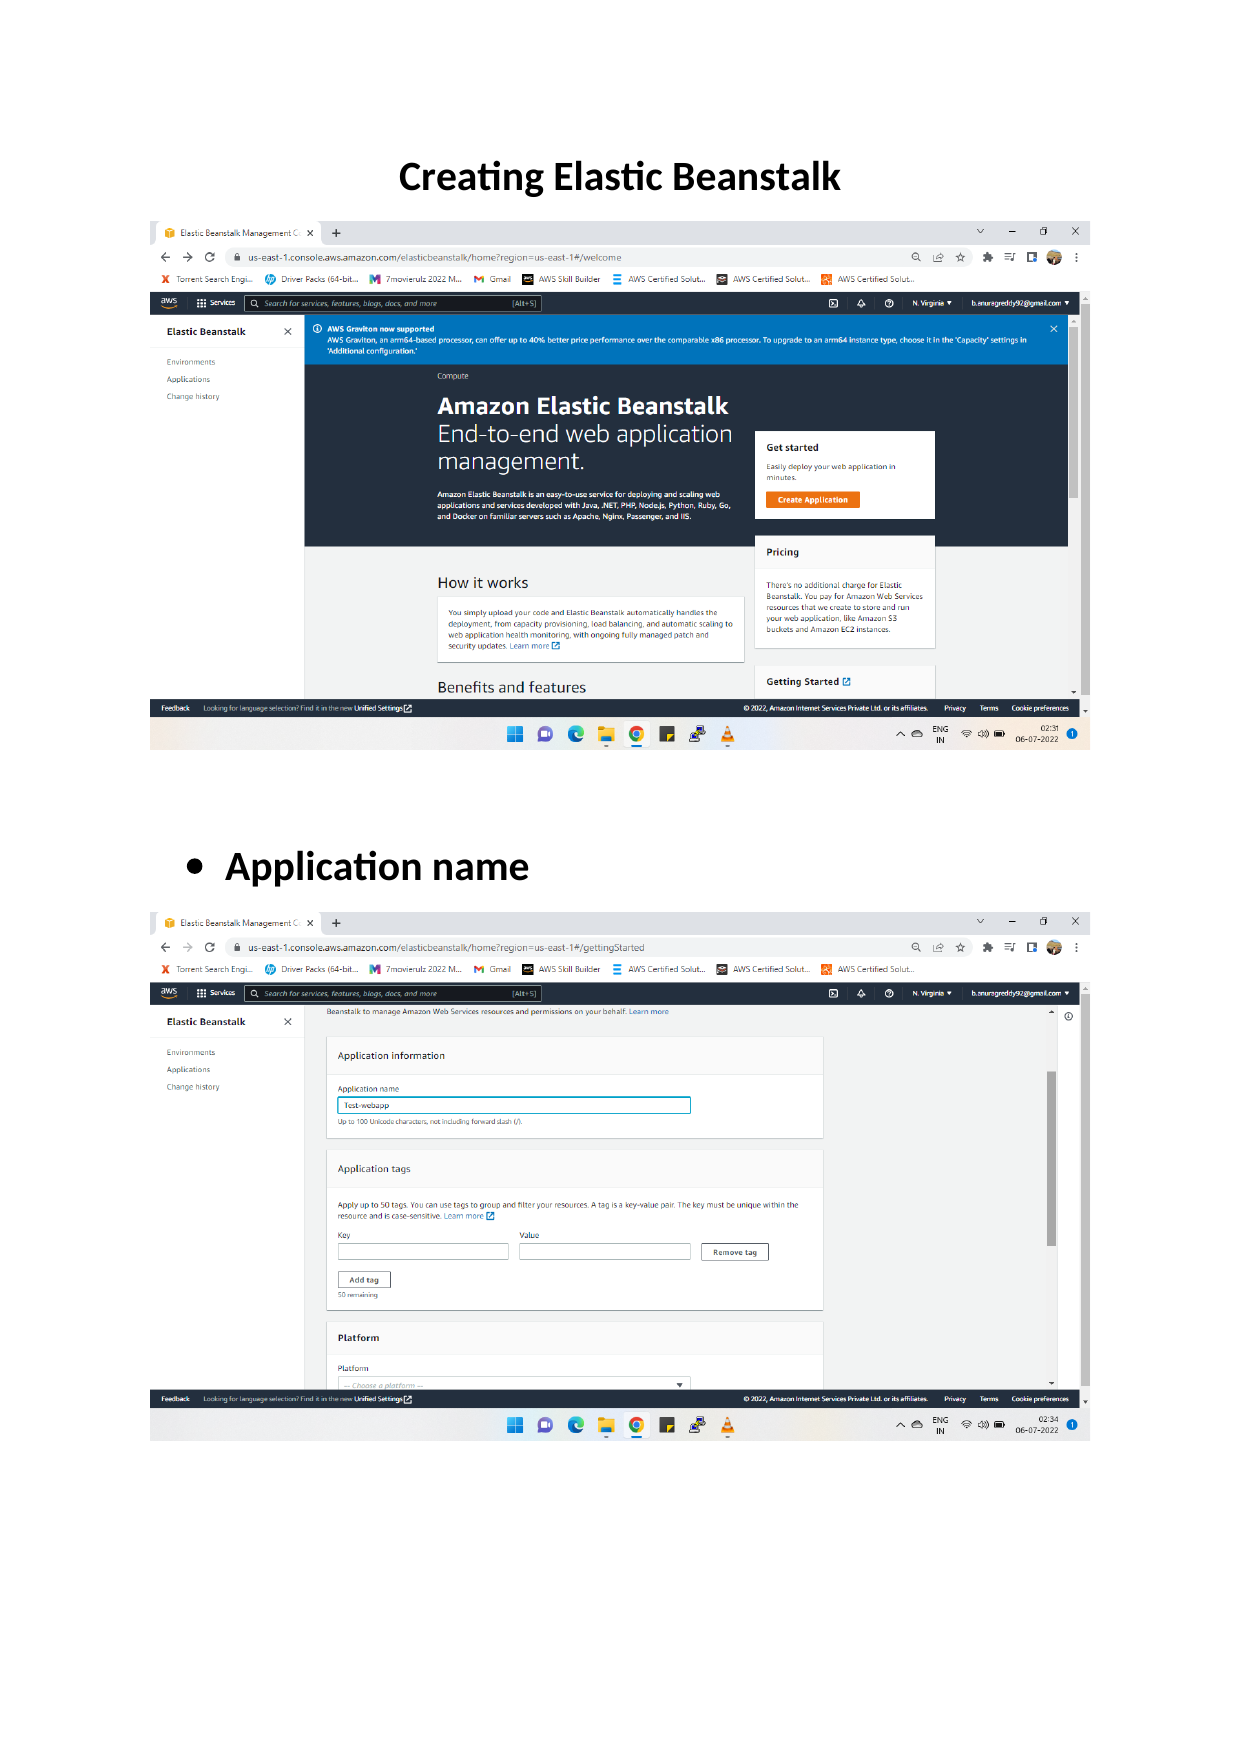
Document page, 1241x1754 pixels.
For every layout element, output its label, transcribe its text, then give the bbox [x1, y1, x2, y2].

text Creating Elastic Beanstalk [150, 150, 1090, 201]
list Application name [187, 840, 1090, 891]
picture [150, 912, 1091, 1441]
picture [150, 221, 1091, 750]
